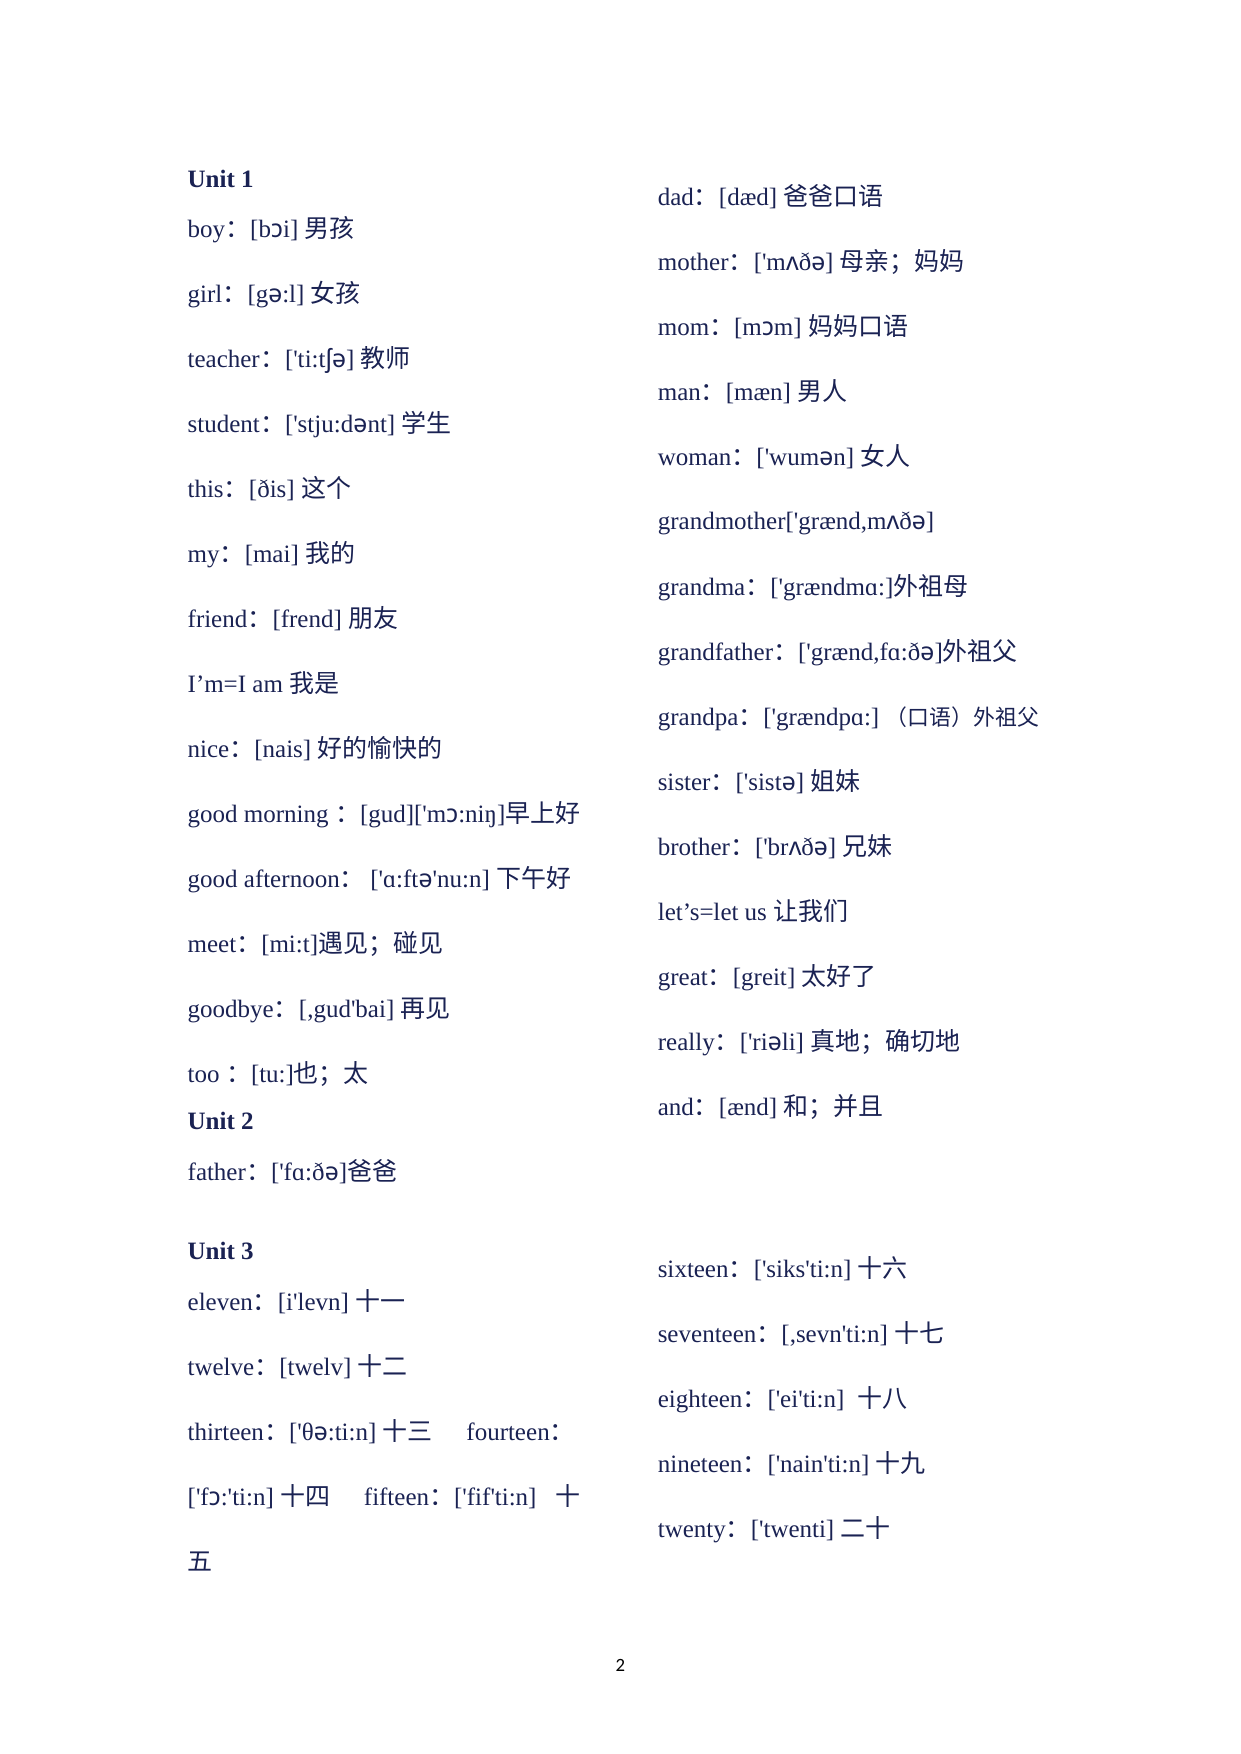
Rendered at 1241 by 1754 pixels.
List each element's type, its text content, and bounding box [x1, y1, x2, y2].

text great：[greit] 太好了 [658, 942, 1053, 1007]
text seventeen：[,sevn'ti:n] 十七 [658, 1299, 1053, 1364]
text good afternoon： ['ɑ:ftə'nu:n] 下午好 [187, 844, 583, 909]
text Unit 3 [187, 1234, 583, 1267]
text mom：[mɔm] 妈妈口语 [658, 292, 1053, 357]
text this：[ðis] 这个 [187, 454, 583, 519]
text meet：[mi:t]遇见；碰见 [187, 909, 583, 974]
text nice：[nais] 好的愉快的 [187, 714, 583, 779]
text really：['riəli] 真地；确切地 [658, 1007, 1053, 1072]
text Unit 1 [187, 162, 583, 194]
text I’m=I am 我是 [187, 649, 583, 714]
text woman：['wumən] 女人 grandmother['grænd,mʌðə] [658, 422, 1053, 552]
text sixteen：['siks'ti:n] 十六 [658, 1234, 1053, 1299]
text thirteen：['θə:ti:n] 十三 fourteen：['fɔ:'ti:n] 十四 fifteen：['fif'ti:n] 十五 [187, 1397, 583, 1592]
text and：[ænd] 和；并且 [658, 1072, 1053, 1137]
text mother：['mʌðə] 母亲；妈妈 [658, 227, 1053, 292]
text eleven：[i'levn] 十一 [187, 1267, 583, 1332]
text twenty：['twenti] 二十 [658, 1494, 1053, 1559]
text dad：[dæd] 爸爸口语 [658, 162, 1053, 227]
text girl：[gə:l] 女孩 [187, 259, 583, 324]
text twelve：[twelv] 十二 [187, 1332, 583, 1397]
text my：[mai] 我的 [187, 519, 583, 584]
text nineteen：['nain'ti:n] 十九 [658, 1429, 1053, 1494]
text teacher：['ti:tʃə] 教师 [187, 324, 583, 389]
text grandfather：['grænd,fɑ:ðə]外祖父 grandpa：['grændpɑ:] （口语）外祖父 [658, 617, 1053, 747]
text friend：[frend] 朋友 [187, 584, 583, 649]
text man：[mæn] 男人 [658, 357, 1053, 422]
text grandma：['grændmɑ:]外祖母 [658, 552, 1053, 617]
text let’s=let us 让我们 [658, 877, 1053, 942]
text boy：[bɔi] 男孩 [187, 194, 583, 259]
text father：['fɑ:ðə]爸爸 [187, 1137, 583, 1202]
text Unit 2 [187, 1104, 583, 1137]
text too ：[tu:]也；太 [187, 1039, 583, 1104]
text sister：['sistə] 姐妹 [658, 747, 1053, 812]
text goodbye：[,gud'bai] 再见 [187, 974, 583, 1039]
text brother：['brʌðə] 兄妹 [658, 812, 1053, 877]
text eighteen：['ei'ti:n] 十八 [658, 1364, 1053, 1429]
text good morning ：[gud]['mɔ:niŋ]早上好 [187, 779, 583, 844]
text student：['stju:dənt] 学生 [187, 389, 583, 454]
